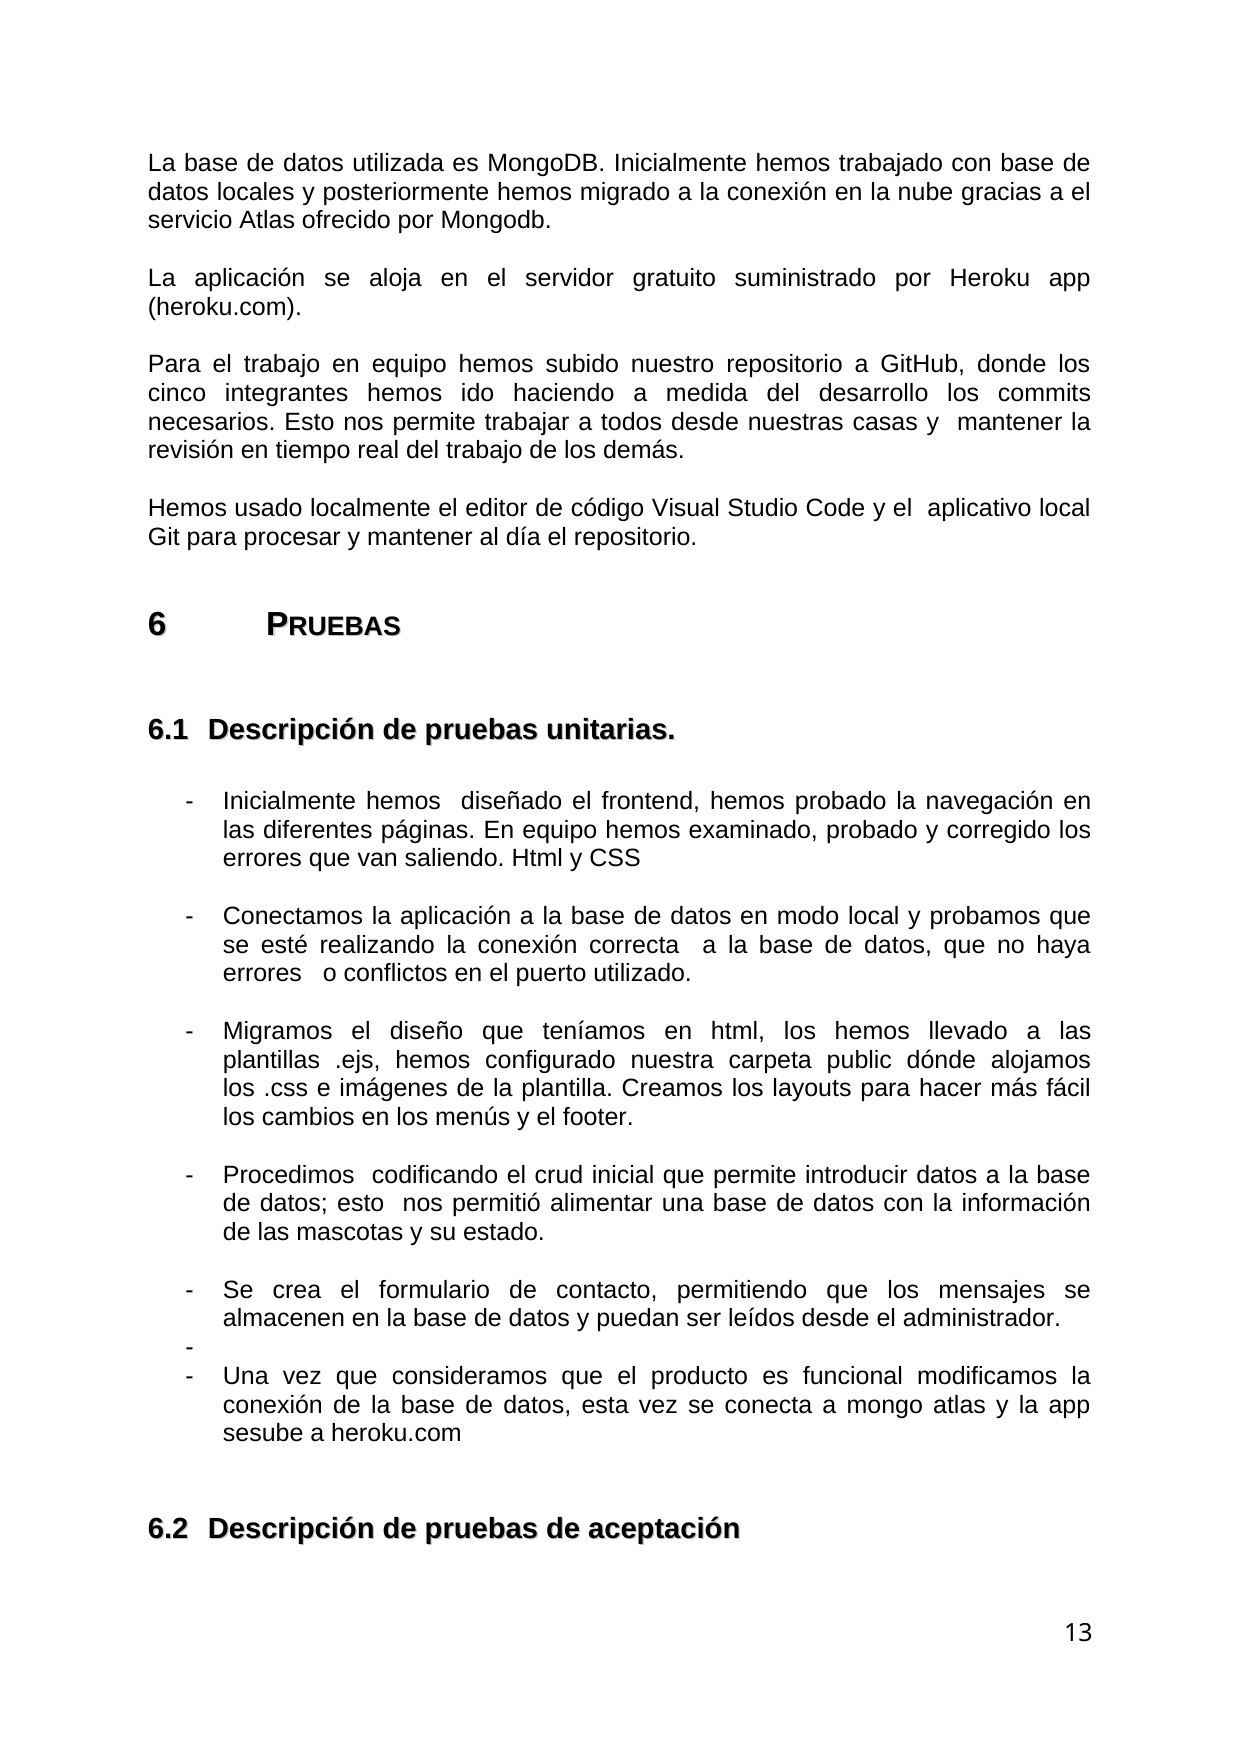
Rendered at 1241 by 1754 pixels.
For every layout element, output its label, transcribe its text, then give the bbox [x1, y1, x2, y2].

text Para el trabajo en equipo hemos subido nuestro repositorio a GitHub, donde los cinco integrantes hemos ido haciendo a medida del desarrollo los commits necesarios. Esto nos permite trabajar a todos desde nuestras casas y mantener la revisión en tiempo real del trabajo de los demás. [148, 349, 1092, 464]
subtitle Descripción de pruebas de aceptación [148, 1511, 1092, 1544]
list Procedimos codificando el crud inicial que permite introducir datos a la base de datos; esto nos permitió alimentar una base de datos con la información de las mascotas y su estado. [185, 1160, 1092, 1246]
text La aplicación se aloja en el servidor gratuito suministrado por Heroku app (heroku.com). [148, 263, 1092, 320]
subtitle Descripción de pruebas unitarias. [148, 712, 1092, 746]
text Hemos usado localmente el editor de código Visual Studio Code y el aplicativo local Git para procesar y mantener al día el repositorio. [148, 493, 1092, 550]
text La base de datos utilizada es MongoDB. Inicialmente hemos trabajado con base de datos locales y posteriormente hemos migrado a la conexión en la nube gracias a el servicio Atlas ofrecido por Mongodb. [148, 148, 1092, 234]
list Se crea el formulario de contacto, permitiendo que los mensajes se almacenen en la base de datos y puedan ser leídos desde el administrador. [185, 1275, 1092, 1332]
subtitle Pruebas [148, 604, 1092, 642]
list Inicialmente hemos diseñado el frontend, hemos probado la navegación en las diferentes páginas. En equipo hemos examinado, probado y corregido los errores que van saliendo. Html y CSS [185, 786, 1092, 872]
list Una vez que consideramos que el producto es funcional modificamos la conexión de la base de datos, esta vez se conecta a mongo atlas y la app sesube a heroku.com [185, 1361, 1092, 1447]
list Migramos el diseño que teníamos en html, los hemos llevado a las plantillas .ejs, hemos configurado nuestra carpeta public dónde alojamos los .css e imágenes de la plantilla. Creamos los layouts para hacer más fácil los cambios en los menús y el footer. [185, 1016, 1092, 1131]
list Conectamos la aplicación a la base de datos en modo local y probamos que se esté realizando la conexión correcta a la base de datos, que no haya errores o conflictos en el puerto utilizado. [185, 901, 1092, 987]
